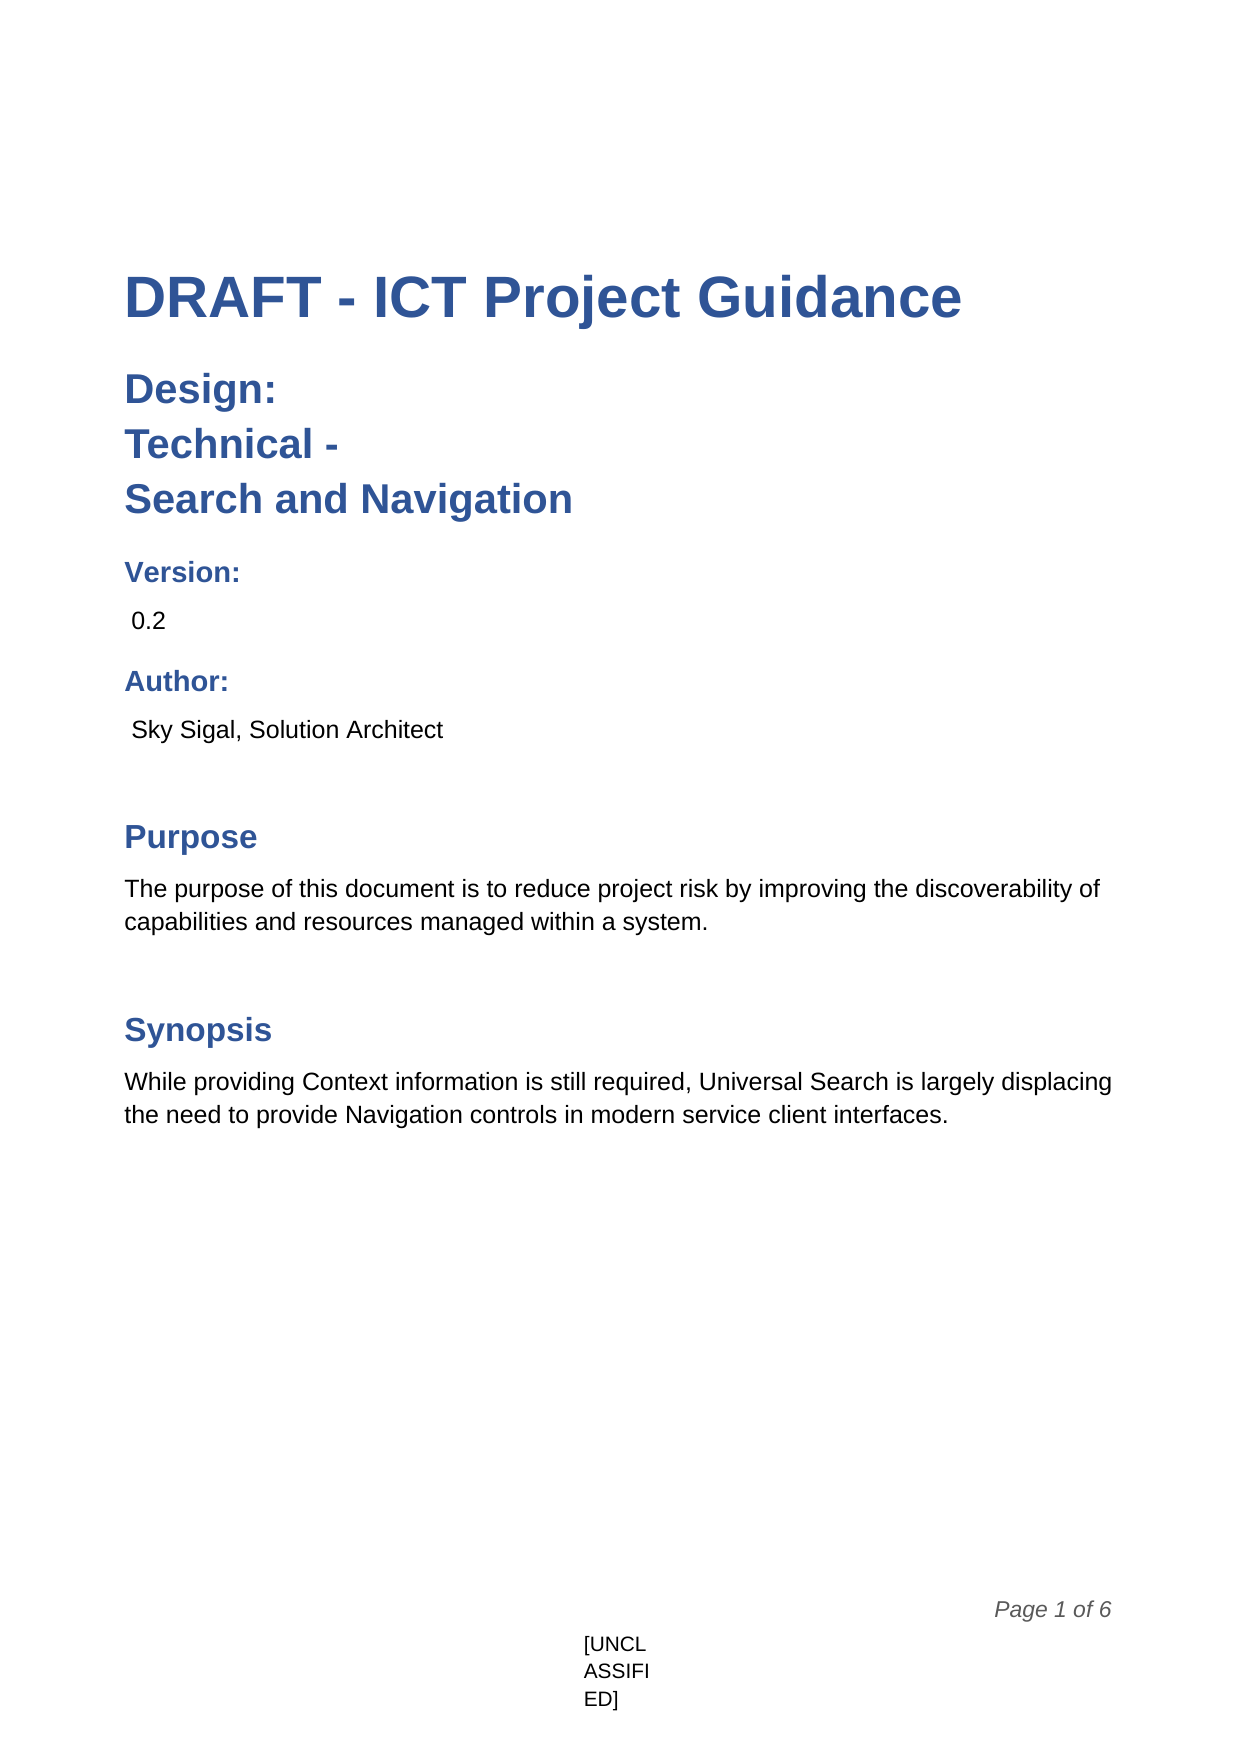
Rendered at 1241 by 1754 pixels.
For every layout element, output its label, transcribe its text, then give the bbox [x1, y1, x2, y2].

subtitle Design: Technical - Search and Navigation [124, 364, 1116, 523]
subtitle Author: [124, 664, 1116, 697]
subtitle Purpose [124, 773, 1116, 856]
title DRAFT - ICT Project Guidance [124, 262, 1116, 329]
subtitle Version: [124, 555, 1116, 588]
text The purpose of this document is to reduce project risk by improving the discoverability of capabilities and resources managed within a system. [124, 874, 1116, 936]
subtitle Synopsis [124, 1010, 1116, 1049]
text Sky Sigal, Solution Architect [124, 715, 1116, 744]
text While providing Context information is still required, Universal Search is largely displacing the need to provide Navigation controls in modern service client interfaces. [124, 1067, 1116, 1129]
text 0.2 [124, 606, 1116, 635]
